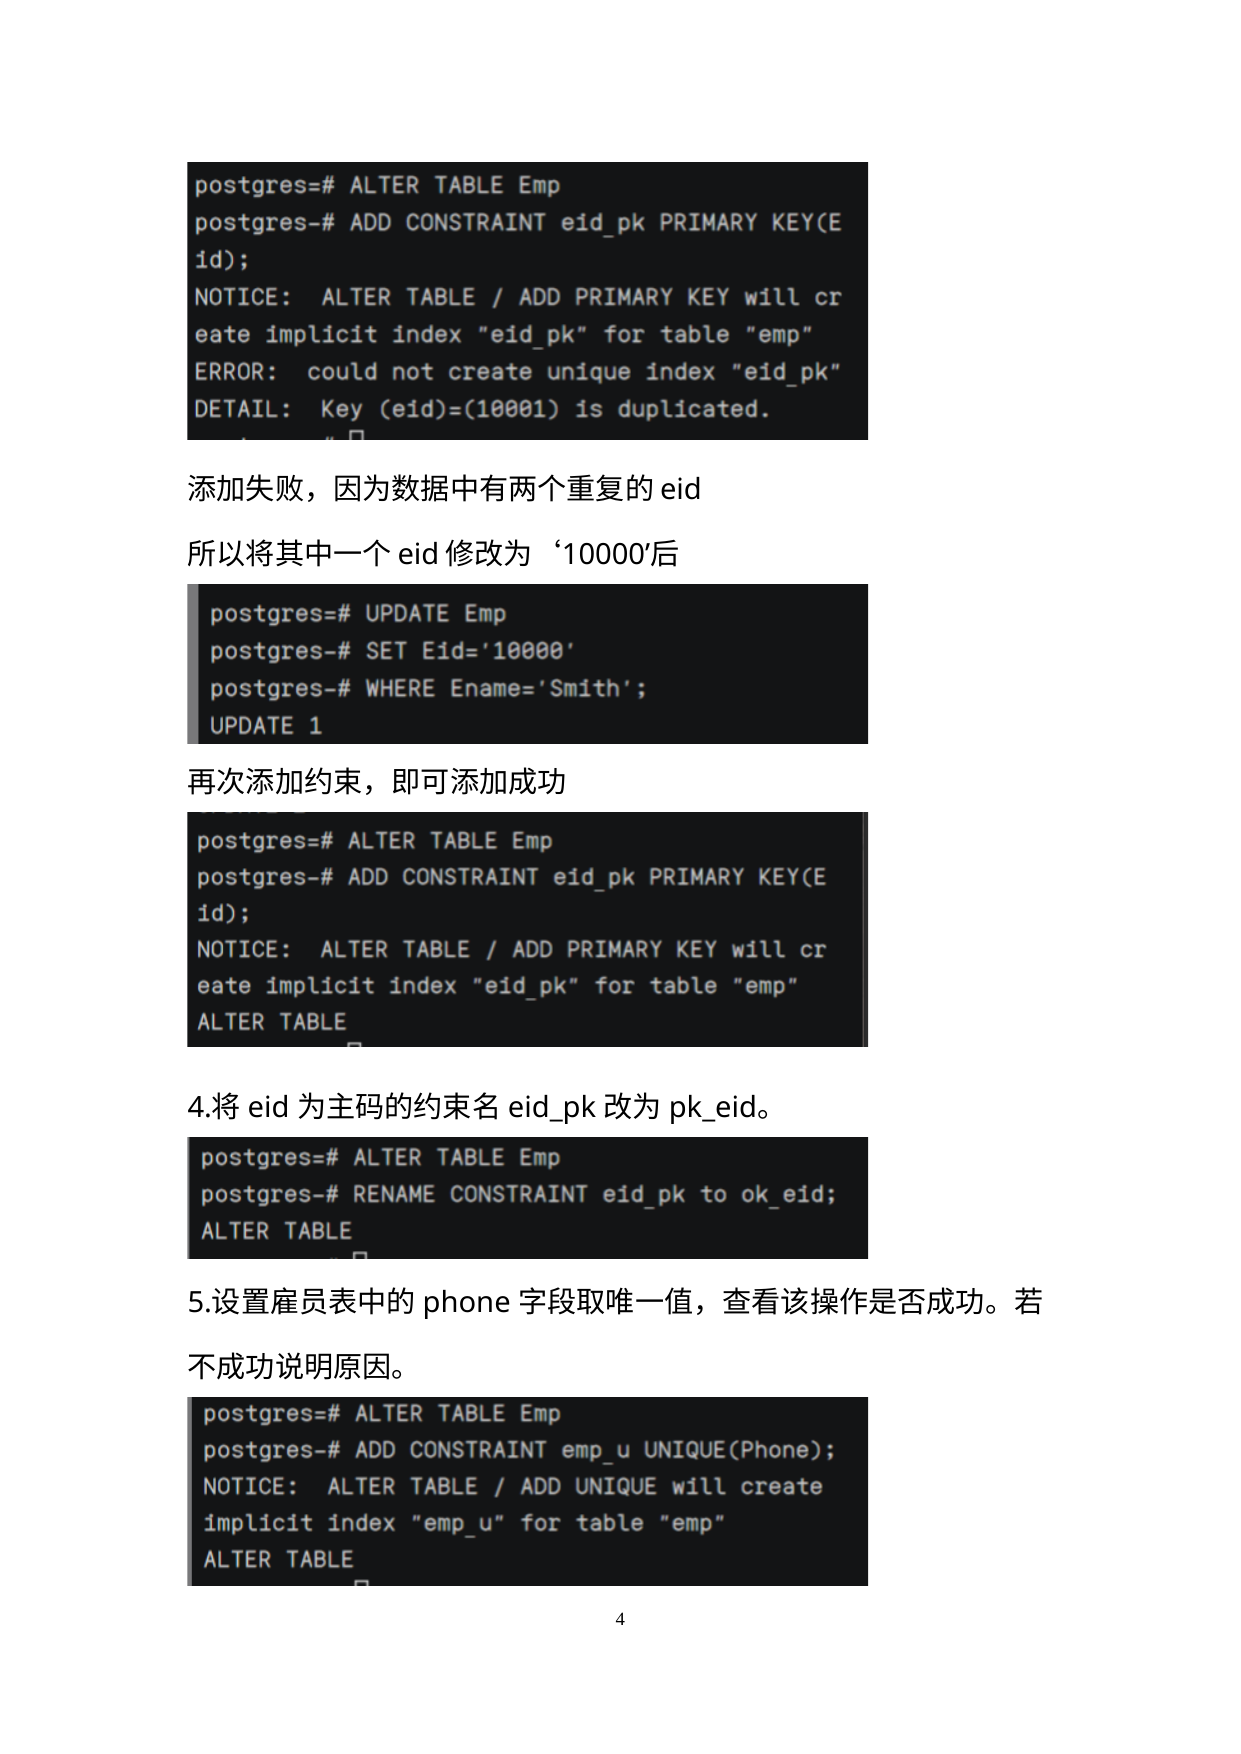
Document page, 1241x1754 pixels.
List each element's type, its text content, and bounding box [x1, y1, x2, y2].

text 添加失败，因为数据中有两个重复的eid [187, 454, 1053, 519]
text 再次添加约束，即可添加成功 [187, 747, 1053, 812]
picture [187, 1137, 869, 1259]
picture [187, 584, 869, 744]
text 所以将其中一个eid修改为‘10000’后 [187, 519, 1053, 584]
picture [187, 1397, 869, 1586]
picture [187, 162, 869, 440]
picture [187, 812, 869, 1047]
text 5.设置雇员表中的 phone 字段取唯一值，查看该操作是否成功。若不成功说明原因。 [187, 1267, 1053, 1397]
text 4.将 eid 为主码的约束名 eid_pk 改为 pk_eid。 [187, 1072, 1053, 1137]
